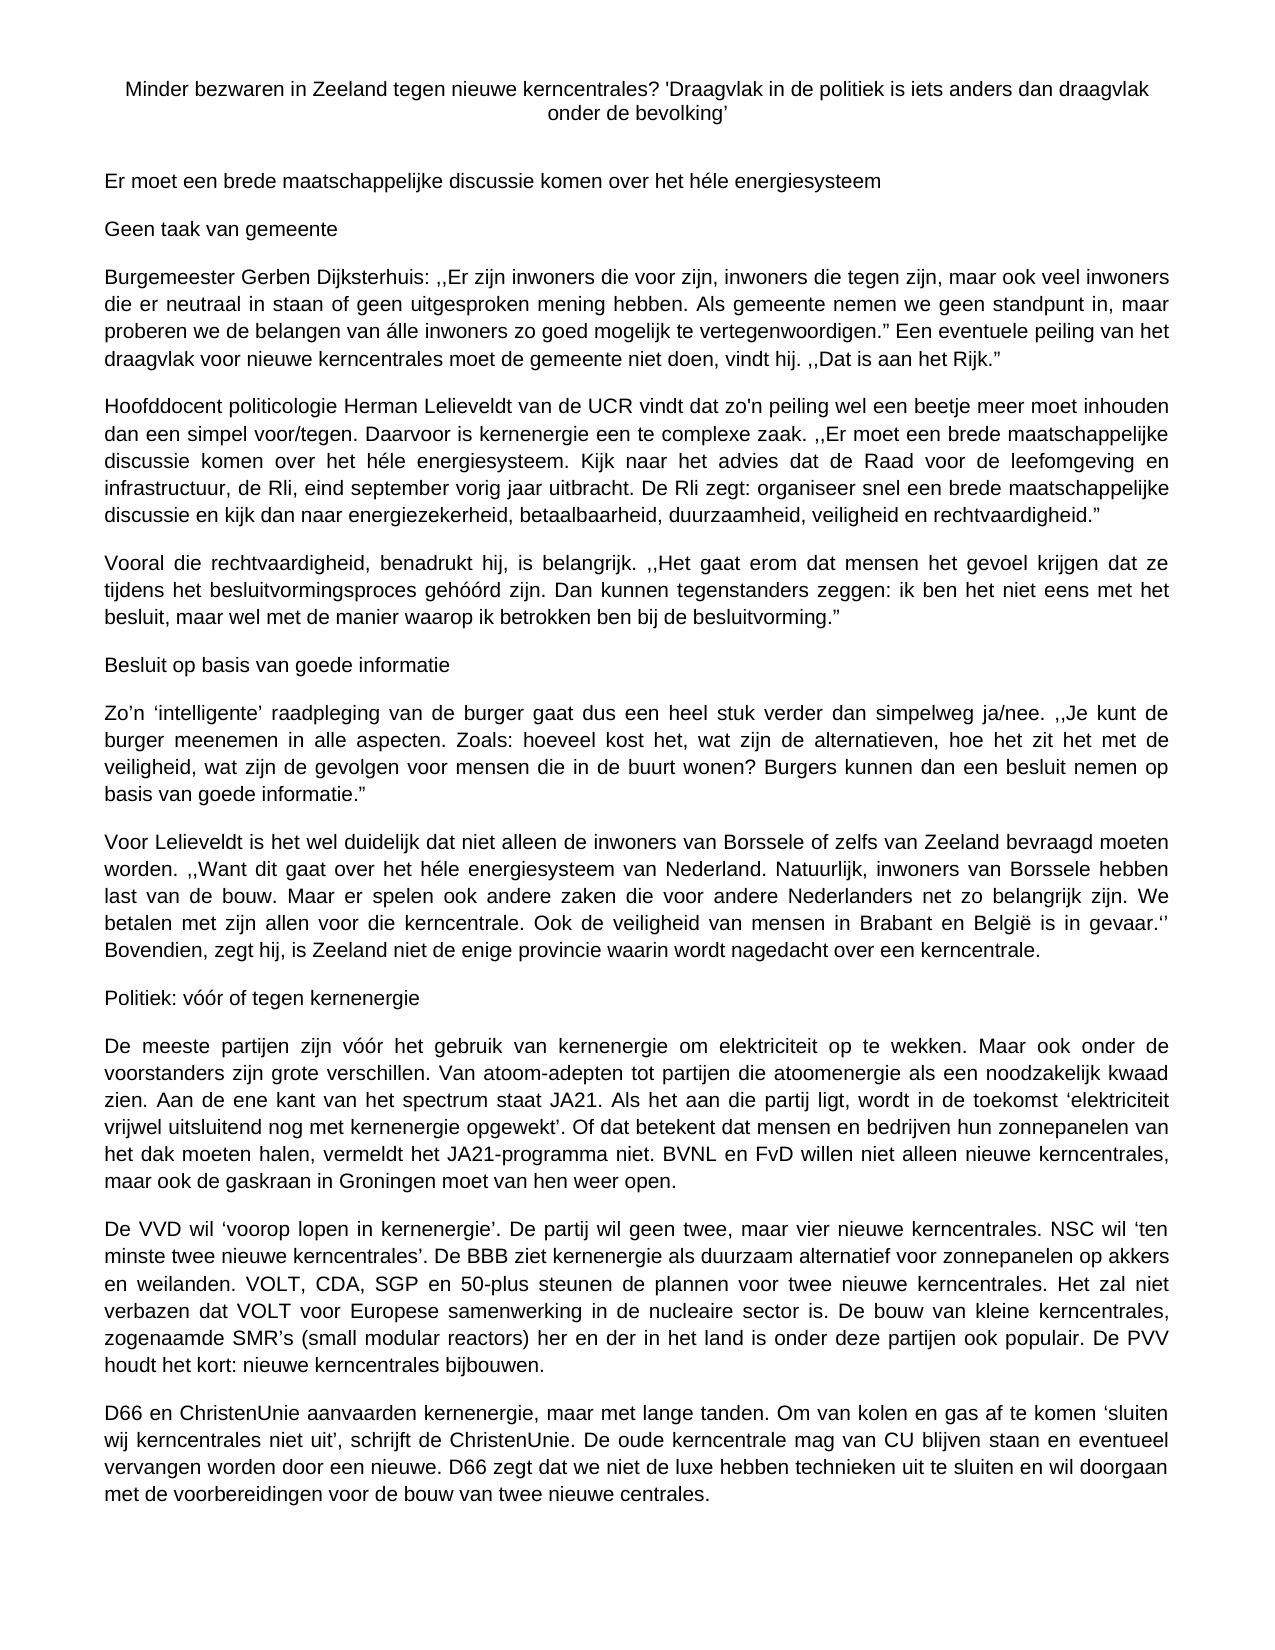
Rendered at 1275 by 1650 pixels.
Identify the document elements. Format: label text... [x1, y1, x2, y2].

text Besluit op basis van goede informatie [104, 649, 1171, 677]
text Politiek: vóór of tegen kernenergie [104, 983, 1171, 1010]
text De meeste partijen zijn vóór het gebruik van kernenergie om elektriciteit op te wekken. Maar ook onder de voorstanders zijn grote verschillen. Van atoom-adepten tot partijen die atoomenergie als een noodzakelijk kwaad zien. Aan de ene kant van het spectrum staat JA21. Als het aan die partij ligt, wordt in de toekomst ‘elektriciteit vrijwel uitsluitend nog met kernenergie opgewekt’. Of dat betekent dat mensen en bedrijven hun zonnepanelen van het dak moeten halen, vermeldt het JA21-programma niet. BVNL en FvD willen niet alleen nieuwe kerncentrales, maar ook de gaskraan in Groningen moet van hen weer open. [104, 1031, 1171, 1193]
text Burgemeester Gerben Dijksterhuis: ,,Er zijn inwoners die voor zijn, inwoners die tegen zijn, maar ook veel inwoners die er neutraal in staan of geen uitgesproken mening hebben. Als gemeente nemen we geen standpunt in, maar proberen we de belangen van álle inwoners zo goed mogelijk te vertegenwoordigen.” Een eventuele peiling van het draagvlak voor nieuwe kerncentrales moet de gemeente niet doen, vindt hij. ,,Dat is aan het Rijk.” [104, 262, 1171, 370]
text Vooral die rechtvaardigheid, benadrukt hij, is belangrijk. ,,Het gaat erom dat mensen het gevoel krijgen dat ze tijdens het besluitvormingsproces gehóórd zijn. Dan kunnen tegenstanders zeggen: ik ben het niet eens met het besluit, maar wel met de manier waarop ik betrokken ben bij de besluitvorming.” [104, 547, 1171, 629]
text Zo’n ‘intelligente’ raadpleging van de burger gaat dus een heel stuk verder dan simpelweg ja/nee. ,,Je kunt de burger meenemen in alle aspecten. Zoals: hoeveel kost het, wat zijn de alternatieven, hoe het zit het met de veiligheid, wat zijn de gevolgen voor mensen die in de buurt wonen? Burgers kunnen dan een besluit nemen op basis van goede informatie.” [104, 697, 1171, 806]
text Geen taak van gemeente [104, 214, 1171, 241]
text Voor Lelieveldt is het wel duidelijk dat niet alleen de inwoners van Borssele of zelfs van Zeeland bevraagd moeten worden. ,,Want dit gaat over het héle energiesysteem van Nederland. Natuurlijk, inwoners van Borssele hebben last van de bouw. Maar er spelen ook andere zaken die voor andere Nederlanders net zo belangrijk zijn. We betalen met zijn allen voor die kerncentrale. Ook de veiligheid van mensen in Brabant en België is in gevaar.‘’ Bovendien, zegt hij, is Zeeland niet de enige provincie waarin wordt nagedacht over een kerncentrale. [104, 827, 1171, 962]
text De VVD wil ‘voorop lopen in kernenergie’. De partij wil geen twee, maar vier nieuwe kerncentrales. NSC wil ‘ten minste twee nieuwe kerncentrales’. De BBB ziet kernenergie als duurzaam alternatief voor zonnepanelen op akkers en weilanden. VOLT, CDA, SGP en 50-plus steunen de plannen voor twee nieuwe kerncentrales. Het zal niet verbazen dat VOLT voor Europese samenwerking in de nucleaire sector is. De bouw van kleine kerncentrales, zogenaamde SMR’s (small modular reactors) her en der in het land is onder deze partijen ook populair. De PVV houdt het kort: nieuwe kerncentrales bijbouwen. [104, 1214, 1171, 1377]
text Hoofddocent politicologie Herman Lelieveldt van de UCR vindt dat zo'n peiling wel een beetje meer moet inhouden dan een simpel voor/tegen. Daarvoor is kernenergie een te complexe zaak. ,,Er moet een brede maatschappelijke discussie komen over het héle energiesysteem. Kijk naar het advies dat de Raad voor de leefomgeving en infrastructuur, de Rli, eind september vorig jaar uitbracht. De Rli zegt: organiseer snel een brede maatschappelijke discussie en kijk dan naar energiezekerheid, betaalbaarheid, duurzaamheid, veiligheid en rechtvaardigheid.” [104, 391, 1171, 527]
text Er moet een brede maatschappelijke discussie komen over het héle energiesysteem [104, 166, 1171, 193]
text D66 en ChristenUnie aanvaarden kernenergie, maar met lange tanden. Om van kolen en gas af te komen ‘sluiten wij kerncentrales niet uit’, schrijft de ChristenUnie. De oude kerncentrale mag van CU blijven staan en eventueel vervangen worden door een nieuwe. D66 zegt dat we niet de luxe hebben technieken uit te sluiten en wil doorgaan met de voorbereidingen voor de bouw van twee nieuwe centrales. [104, 1397, 1171, 1506]
